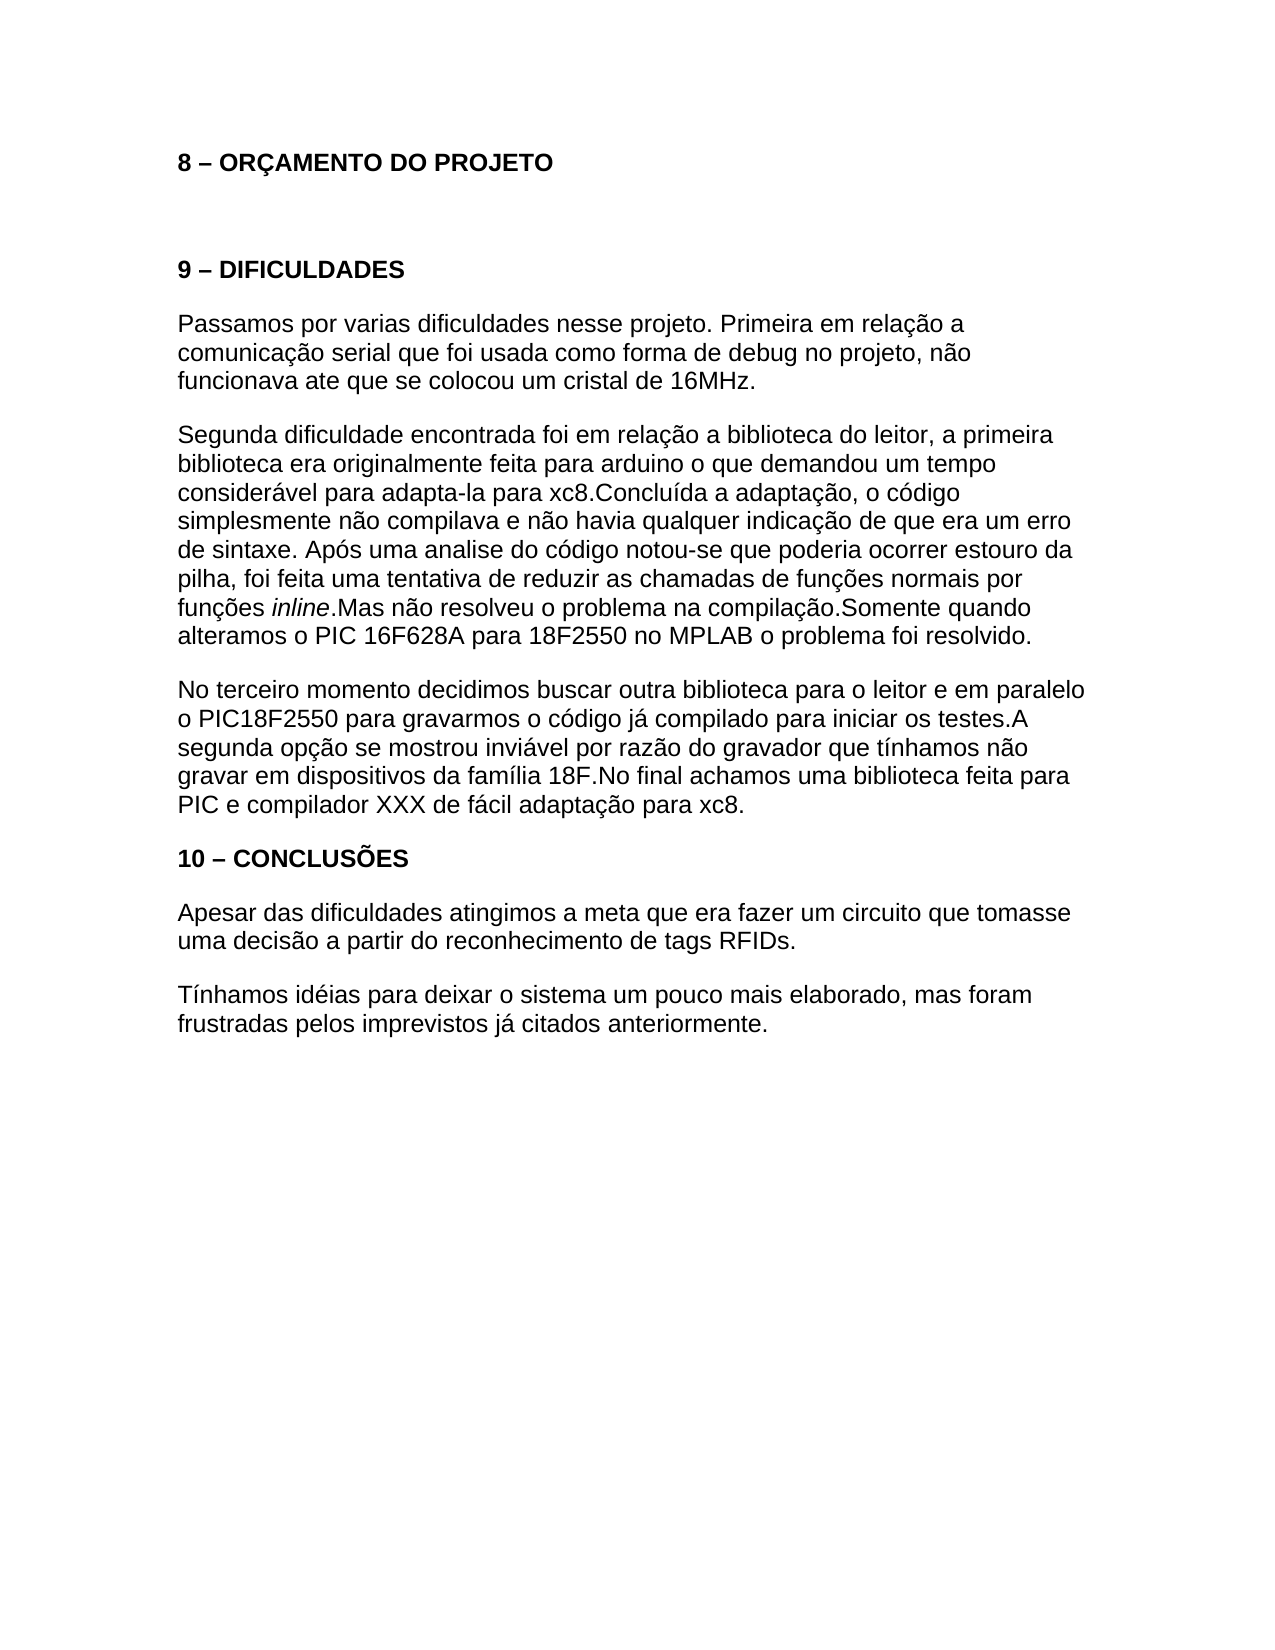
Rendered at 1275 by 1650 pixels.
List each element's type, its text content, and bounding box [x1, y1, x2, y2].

text Passamos por varias dificuldades nesse projeto. Primeira em relação a comunicação serial que foi usada como forma de debug no projeto, não funcionava ate que se colocou um cristal de 16MHz. [177, 309, 1098, 395]
text No terceiro momento decidimos buscar outra biblioteca para o leitor e em paralelo o PIC18F2550 para gravarmos o código já compilado para iniciar os testes.A segunda opção se mostrou inviável por razão do gravador que tínhamos não gravar em dispositivos da família 18F.No final achamos uma biblioteca feita para PIC e compilador XXX de fácil adaptação para xc8. [177, 675, 1098, 819]
text Apesar das dificuldades atingimos a meta que era fazer um circuito que tomasse uma decisão a partir do reconhecimento de tags RFIDs. [177, 898, 1098, 955]
text 9 – DIFICULDADES [177, 255, 1098, 284]
text 8 – ORÇAMENTO DO PROJETO [177, 148, 1098, 176]
text 10 – CONCLUSÕES [177, 844, 1098, 873]
text Tínhamos idéias para deixar o sistema um pouco mais elaborado, mas foram frustradas pelos imprevistos já citados anteriormente. [177, 980, 1098, 1038]
text Segunda dificuldade encontrada foi em relação a biblioteca do leitor, a primeira biblioteca era originalmente feita para arduino o que demandou um tempo considerável para adapta-la para xc8.Concluída a adaptação, o código simplesmente não compilava e não havia qualquer indicação de que era um erro de sintaxe. Após uma analise do código notou-se que poderia ocorrer estouro da pilha, foi feita uma tentativa de reduzir as chamadas de funções normais por funções inline.Mas não resolveu o problema na compilação.Somente quando alteramos o PIC 16F628A para 18F2550 no MPLAB o problema foi resolvido. [177, 420, 1098, 650]
